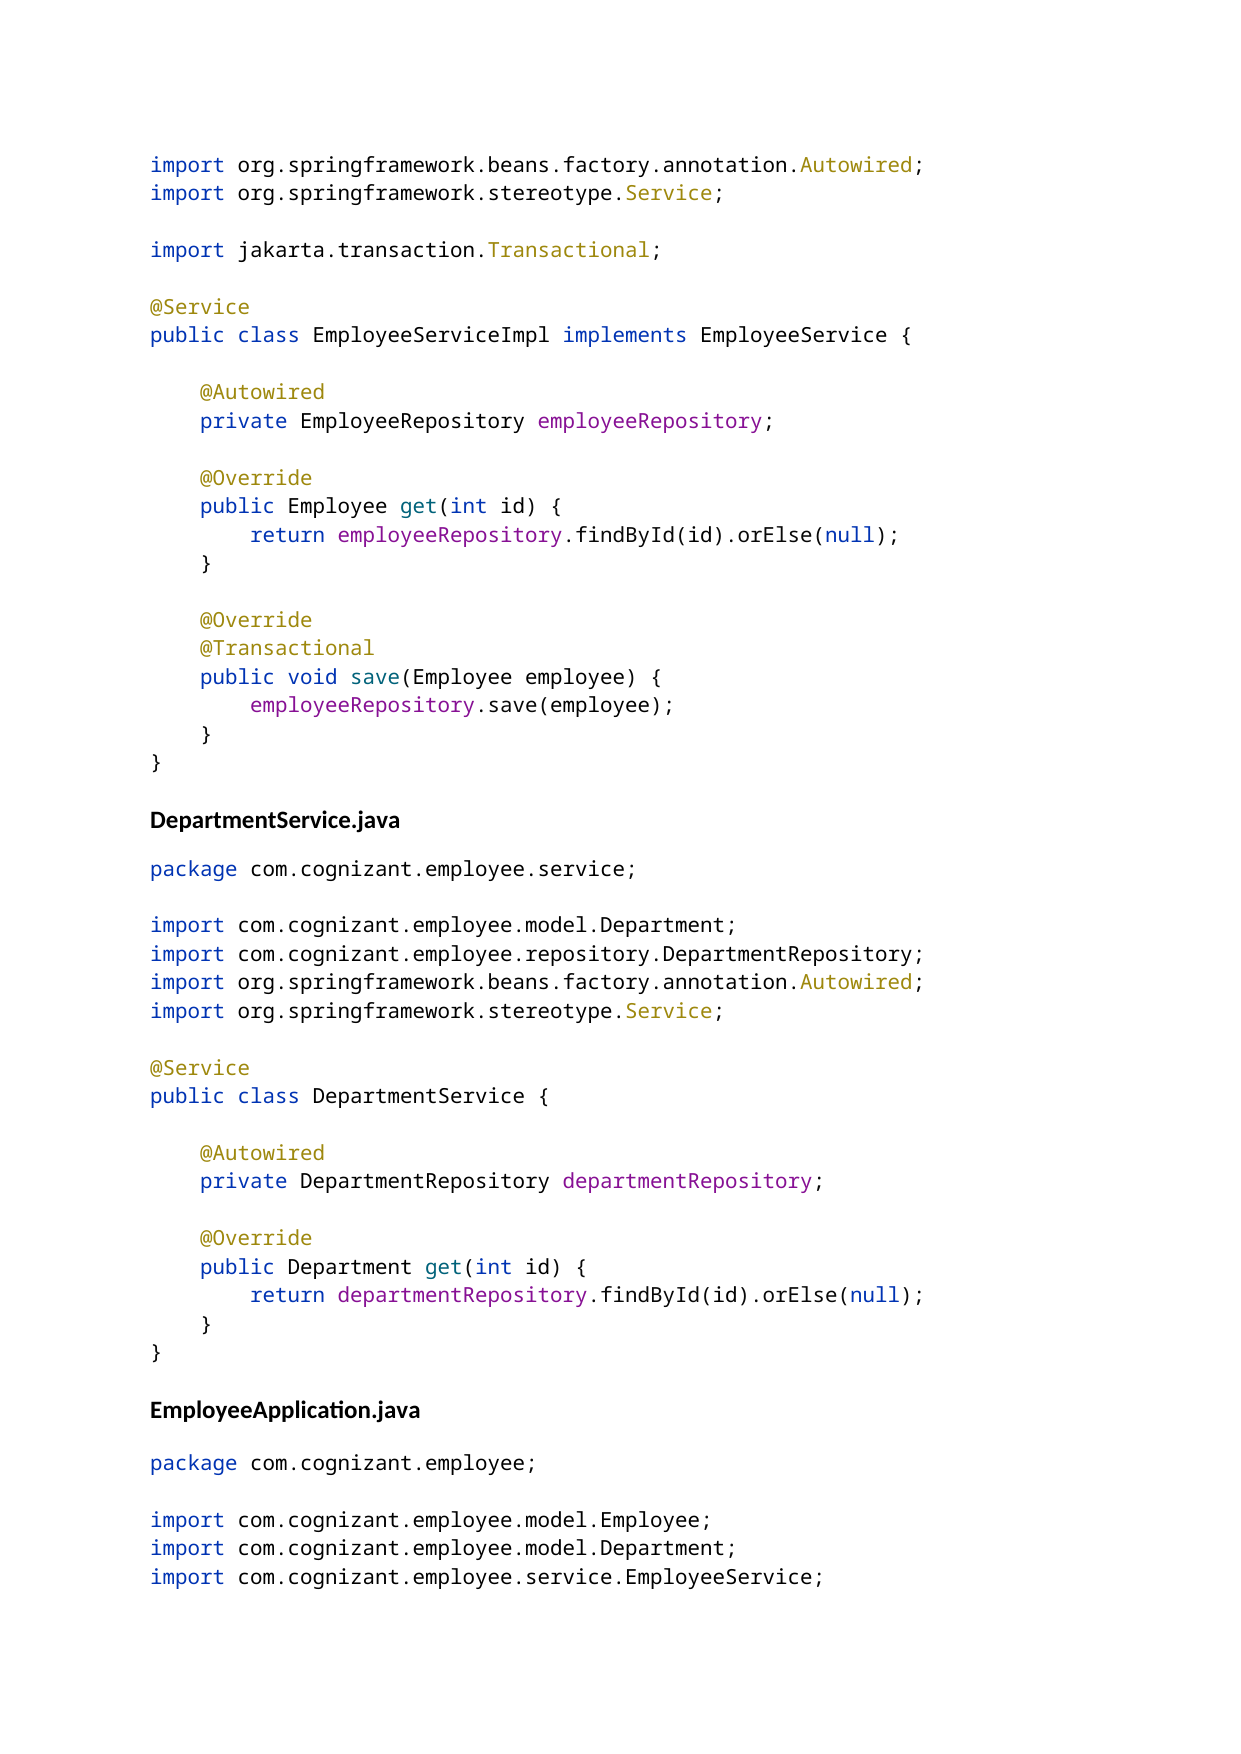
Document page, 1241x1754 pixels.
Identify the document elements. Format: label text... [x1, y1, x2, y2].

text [150, 1394, 1090, 1590]
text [150, 150, 1090, 776]
text package com.cognizant.employee.service; import com.cognizant.employee.model.Department; import com.cognizant.employee.repository.DepartmentRepository; import org.springframework.beans.factory.annotation.Autowired; import org.springframework.stereotype.Service; @Service public class DepartmentService { @Autowired private DepartmentRepository departmentRepository; @Override public Department get(int id) { return departmentRepository.findById(id).orElse(null); } } [150, 854, 1090, 1366]
text DepartmentService.java [150, 804, 1090, 834]
